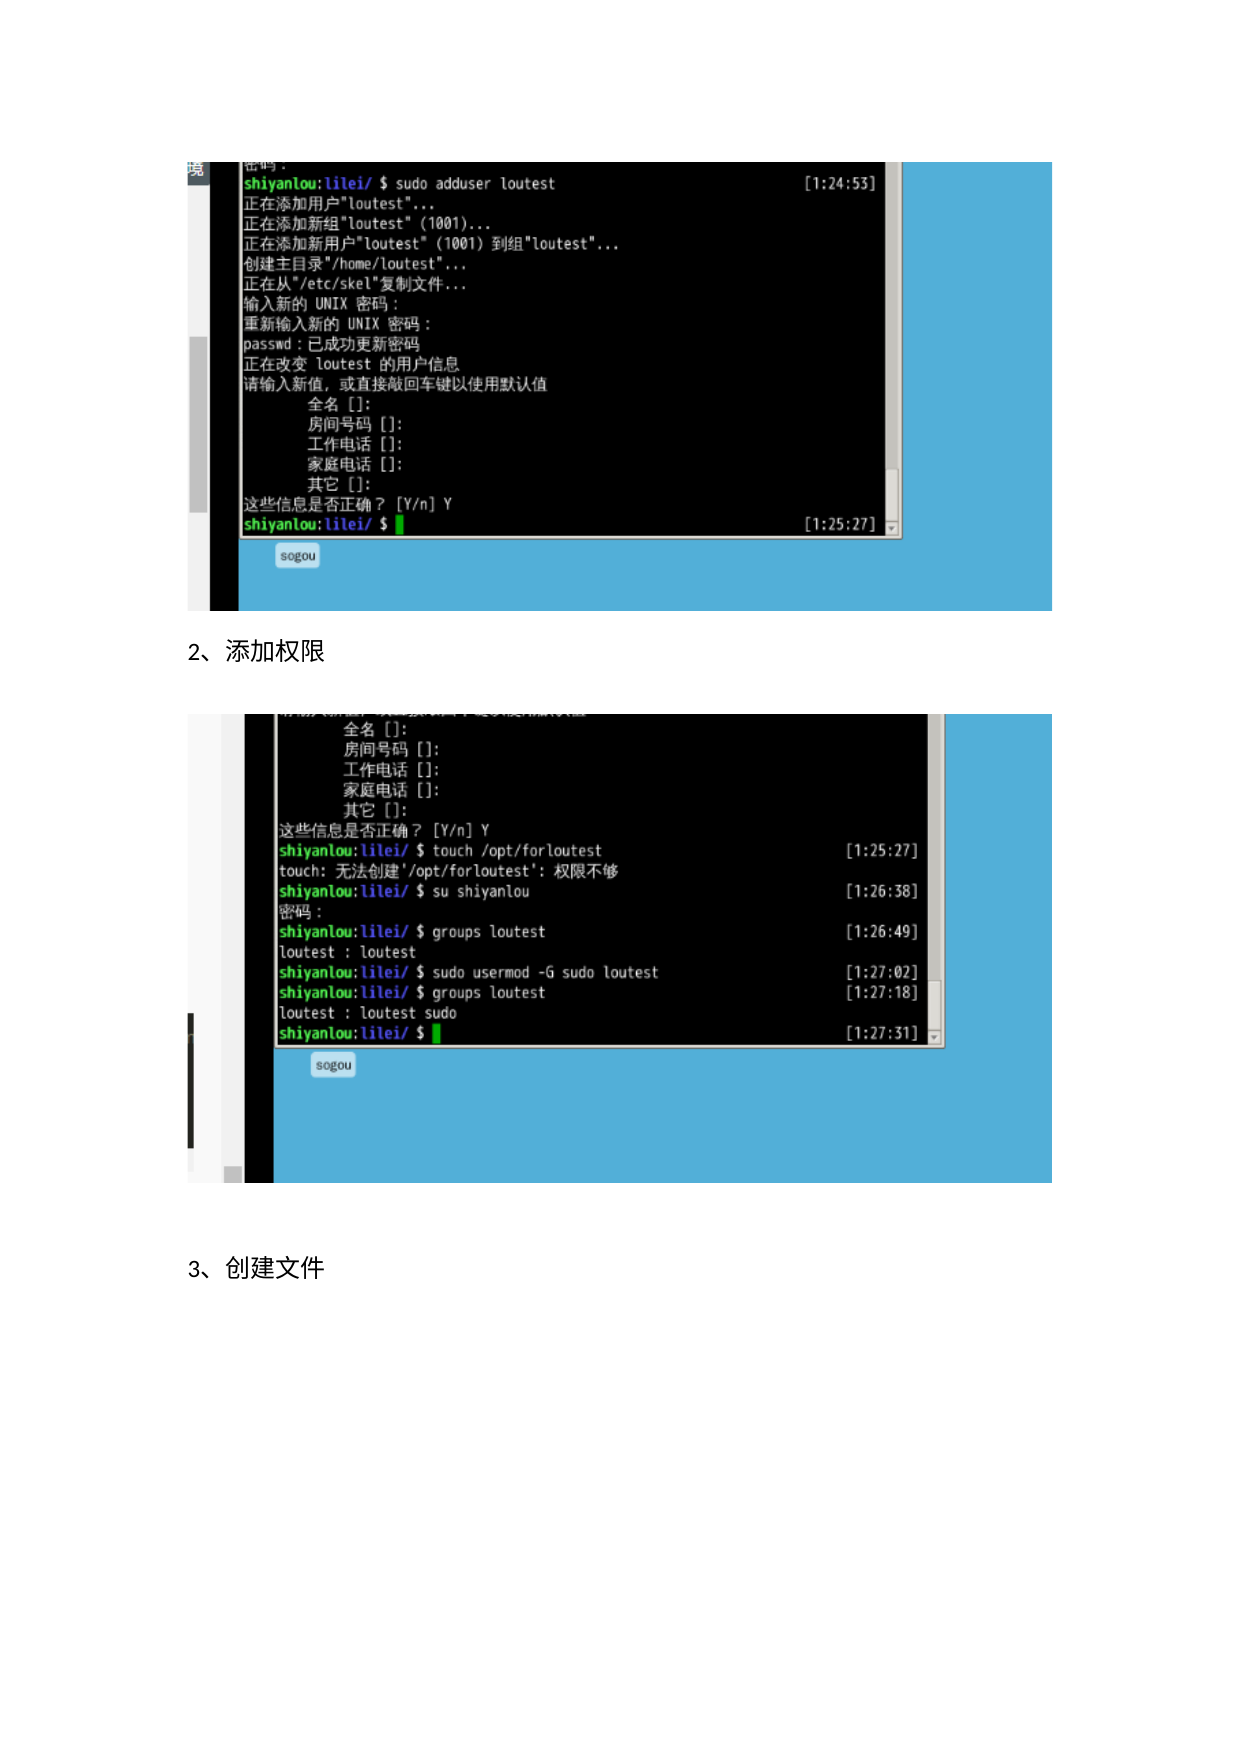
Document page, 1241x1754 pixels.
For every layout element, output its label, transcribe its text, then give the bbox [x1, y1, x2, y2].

picture [187, 162, 1053, 611]
list 创建文件 [187, 1234, 1053, 1299]
list 2、添加权限 [187, 617, 1053, 682]
picture [187, 714, 1052, 1183]
